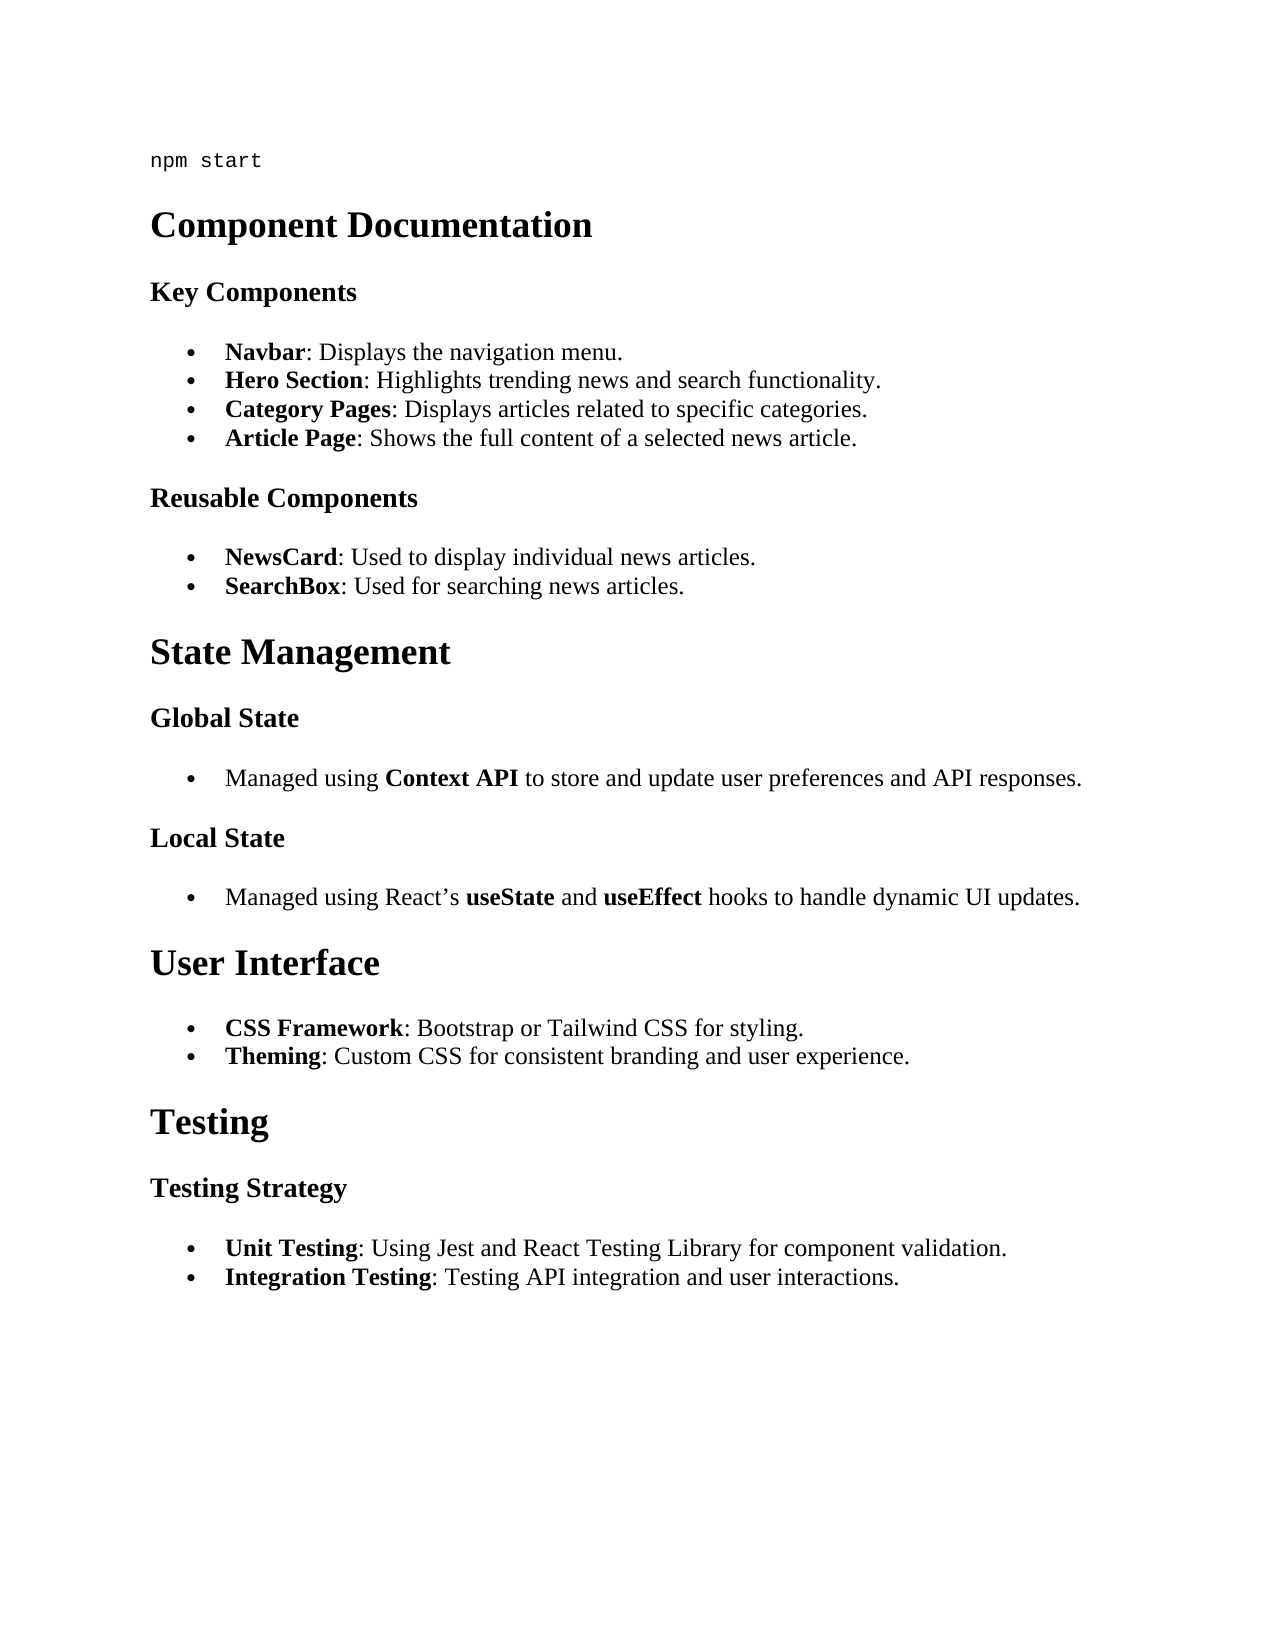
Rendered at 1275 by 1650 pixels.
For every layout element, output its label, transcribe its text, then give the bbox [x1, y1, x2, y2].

text Testing Strategy [150, 1172, 1125, 1204]
list SearchBox: Used for searching news articles. [187, 571, 1125, 600]
text Testing [150, 1099, 1125, 1142]
text Reusable Components [150, 481, 1125, 513]
text npm start [150, 150, 1125, 174]
list Hero Section: Highlights trending news and search functionality. [187, 365, 1125, 394]
text State Management [150, 629, 1125, 672]
list Theming: Custom CSS for consistent branding and user experience. [187, 1041, 1125, 1070]
text Component Documentation [150, 203, 1125, 246]
list Integration Testing: Testing API integration and user interactions. [187, 1262, 1125, 1291]
list Managed using React’s useState and useEffect hooks to handle dynamic UI updates. [187, 882, 1125, 911]
list Unit Testing: Using Jest and React Testing Library for component validation. [187, 1233, 1125, 1262]
text Global State [150, 701, 1125, 734]
text Key Components [150, 275, 1125, 307]
list Managed using Context API to store and update user preferences and API responses. [187, 763, 1125, 792]
list Category Pages: Displays articles related to specific categories. [187, 394, 1125, 423]
list Navbar: Displays the navigation menu. [187, 337, 1125, 365]
text Local State [150, 821, 1125, 853]
list CSS Framework: Bootstrap or Tailwind CSS for styling. [187, 1013, 1125, 1041]
list NewsCard: Used to display individual news articles. [187, 542, 1125, 571]
text User Interface [150, 940, 1125, 983]
list Article Page: Shows the full content of a selected news article. [187, 423, 1125, 452]
